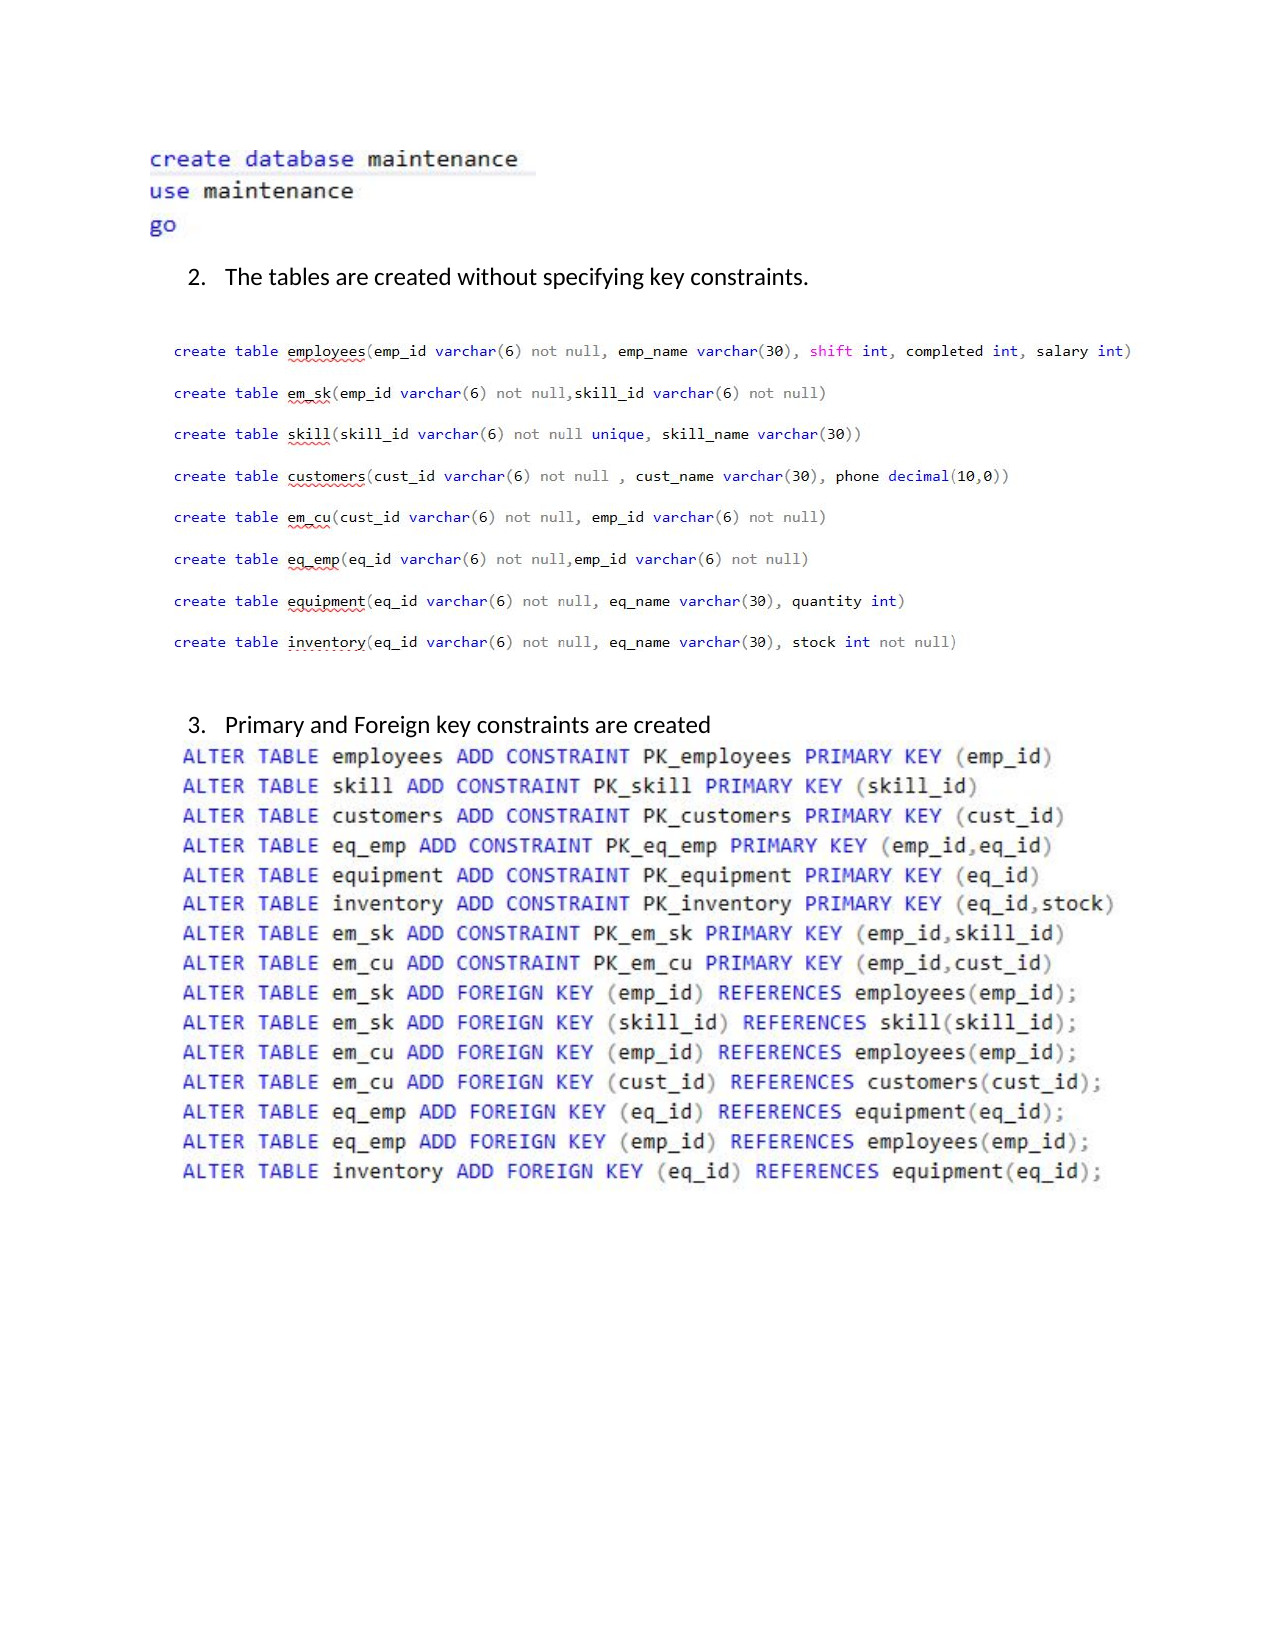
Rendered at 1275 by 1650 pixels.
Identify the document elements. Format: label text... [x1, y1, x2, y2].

list Primary and Foreign key constraints are created [187, 650, 1125, 740]
picture [150, 150, 536, 243]
picture [173, 343, 1145, 650]
list The tables are created without specifying key constraints. [187, 261, 1125, 292]
picture [181, 740, 1131, 1202]
